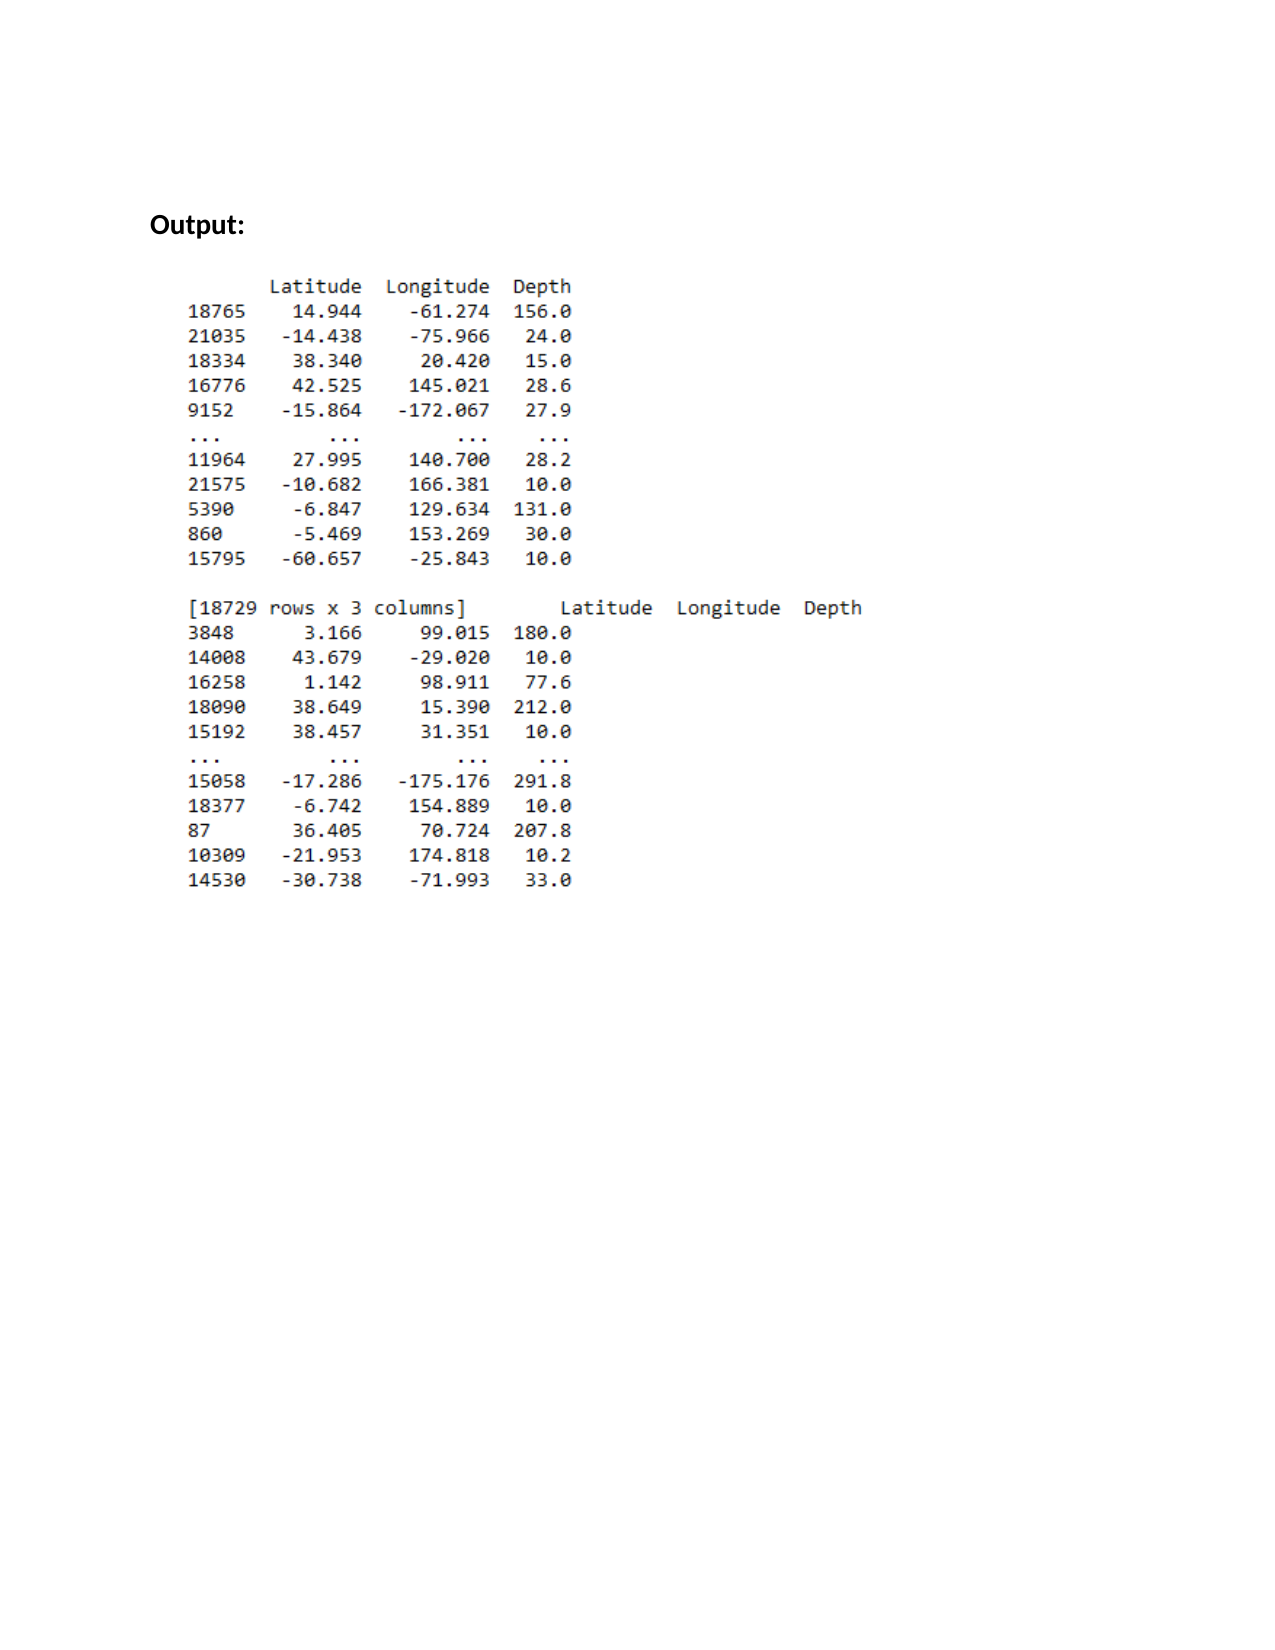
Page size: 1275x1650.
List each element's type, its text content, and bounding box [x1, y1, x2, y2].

text Output: [150, 206, 1125, 241]
picture [150, 267, 896, 904]
